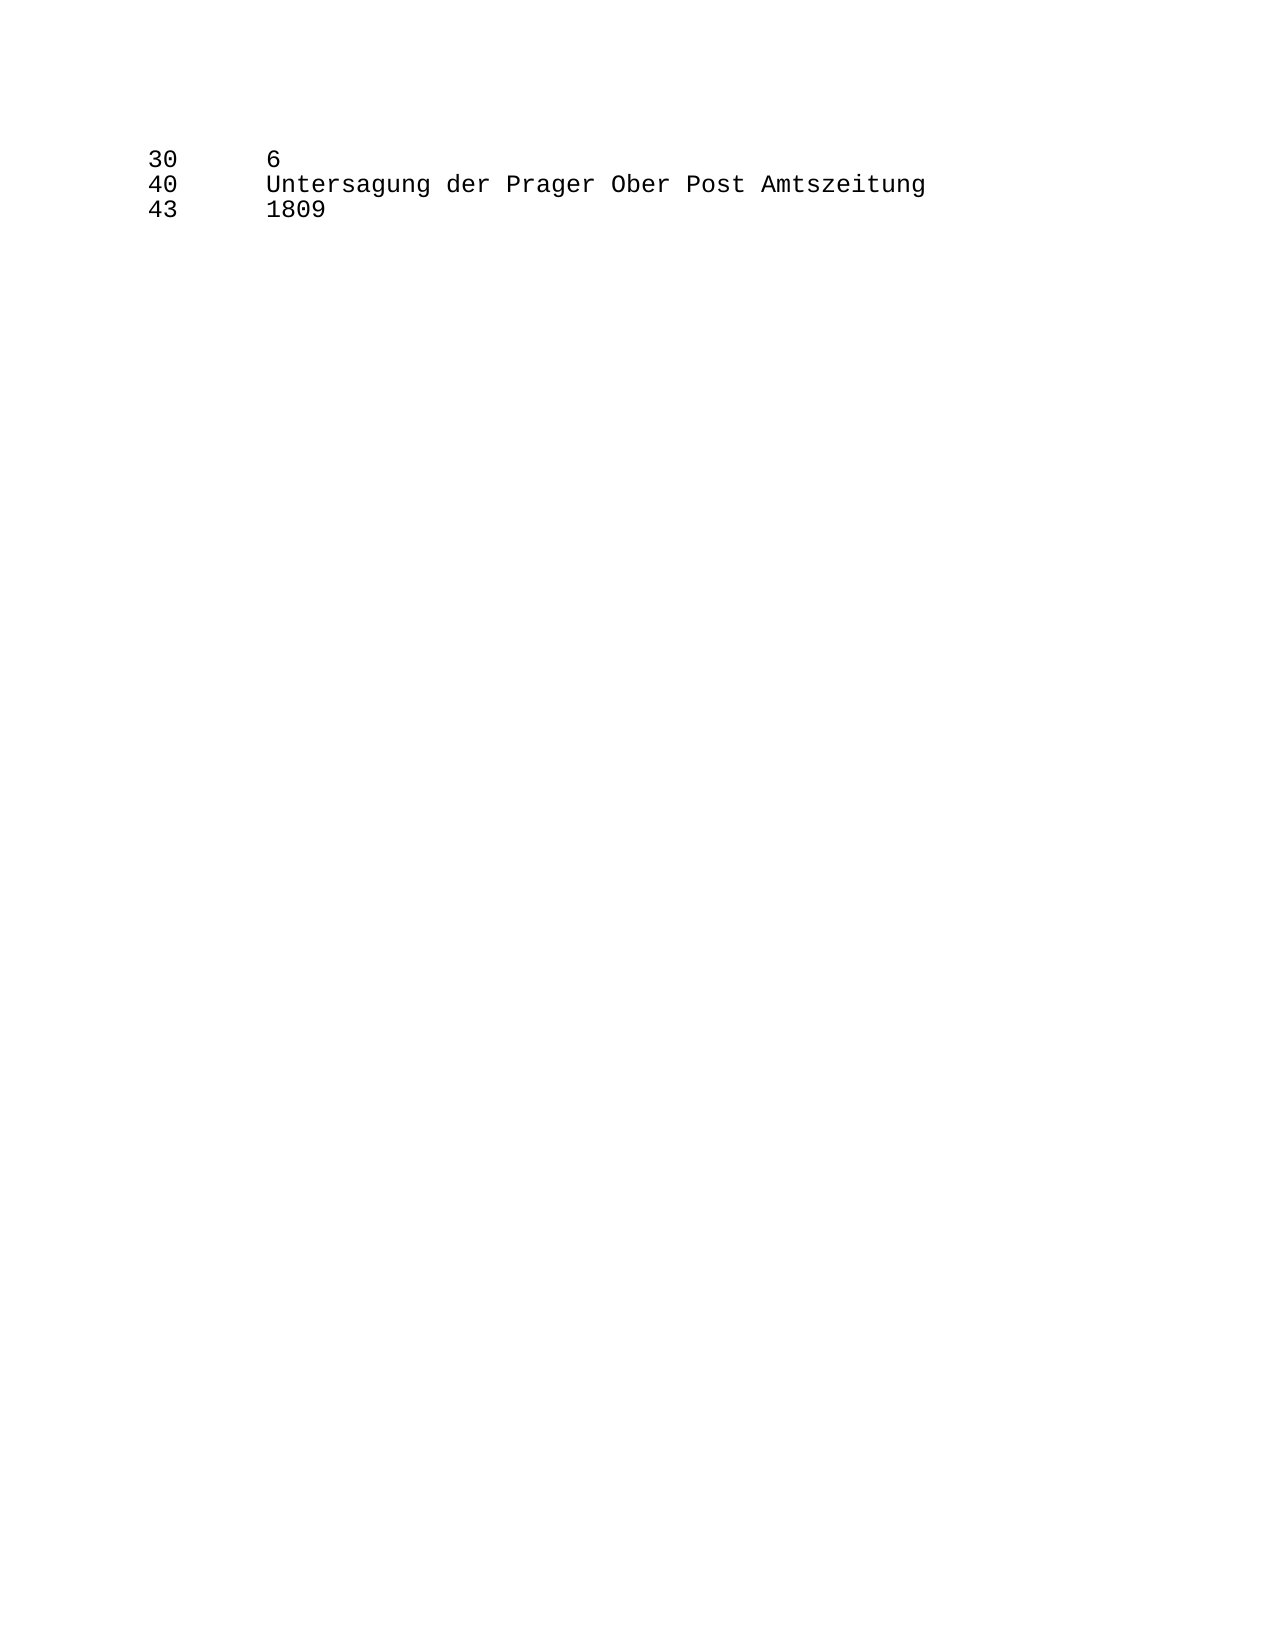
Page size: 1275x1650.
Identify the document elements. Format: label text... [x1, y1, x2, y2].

text 40 Untersagung der t[Prager Ober Post Amtszeitung]t [148, 173, 1127, 198]
text 30 6 [148, 148, 1127, 173]
text 43 1809 [148, 198, 1127, 223]
